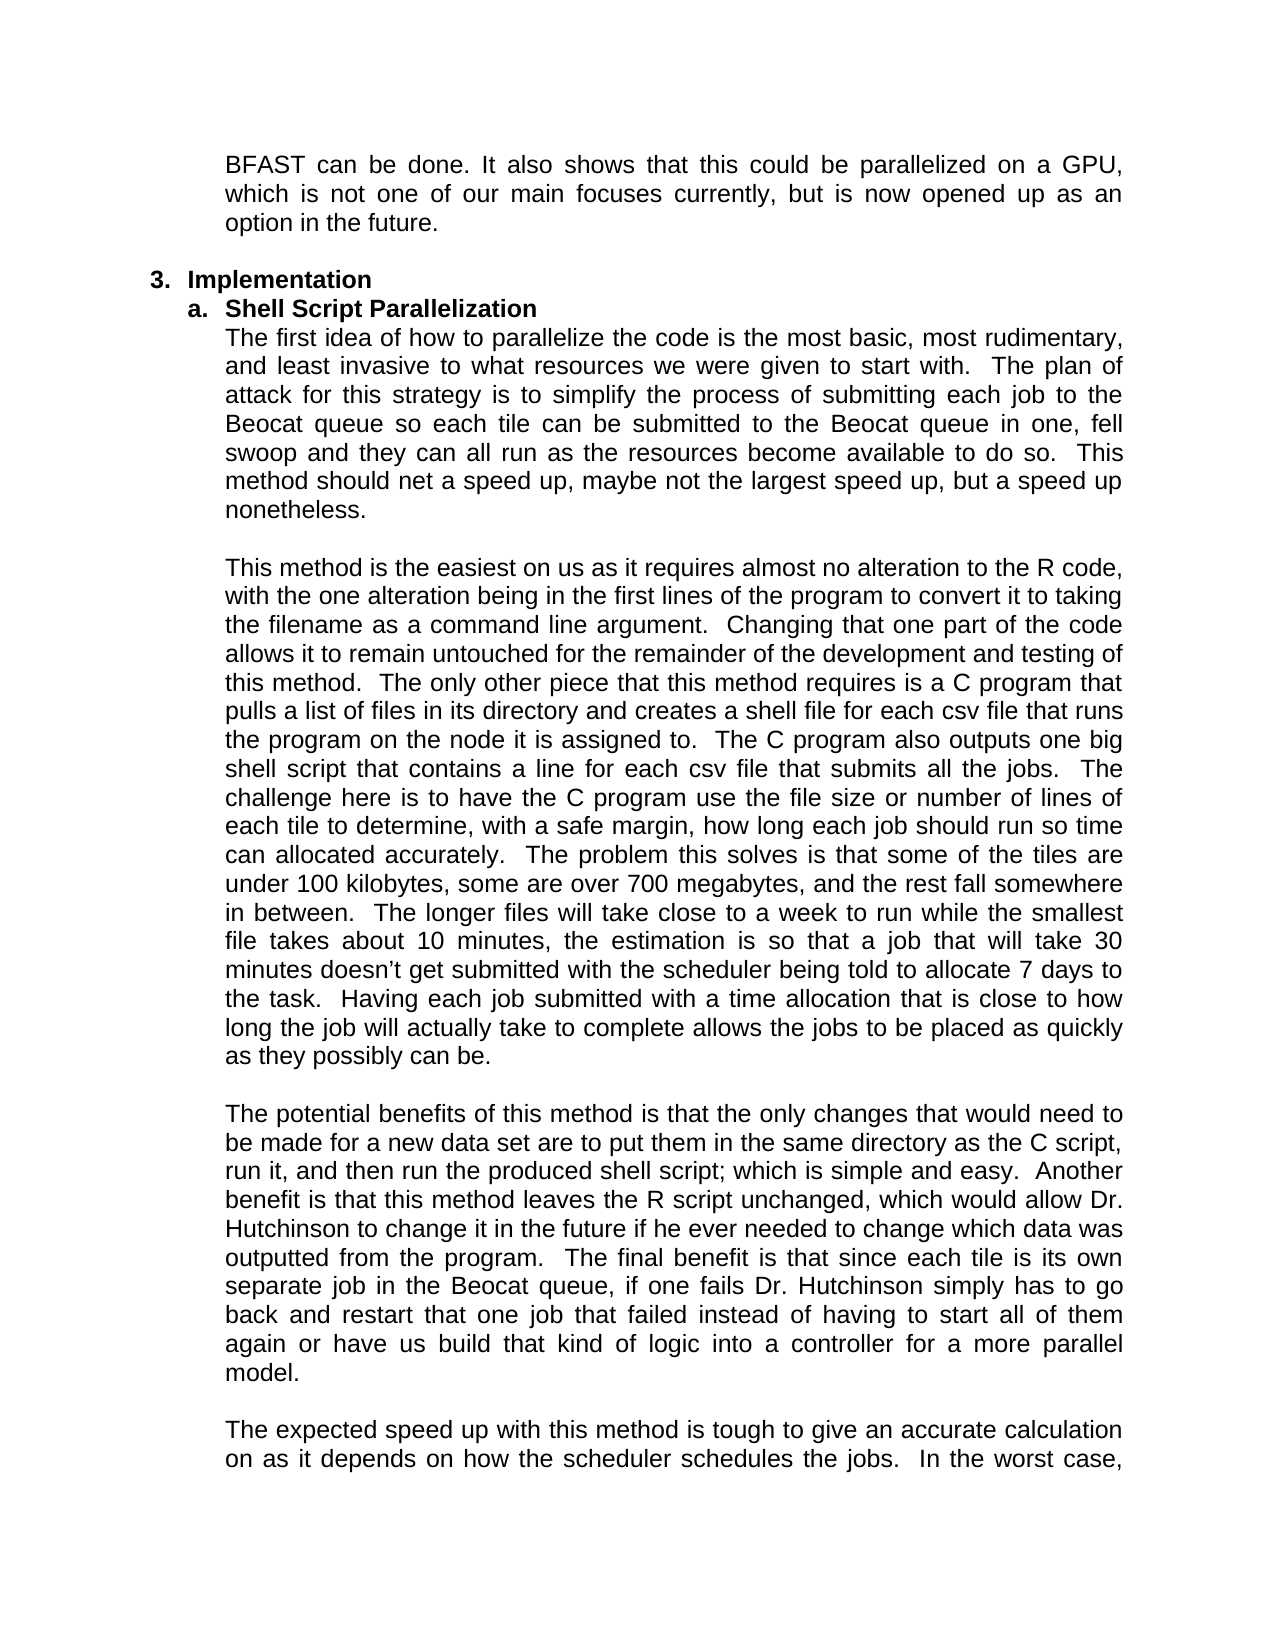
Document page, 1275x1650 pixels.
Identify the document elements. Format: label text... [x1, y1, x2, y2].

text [225, 1415, 1125, 1472]
text The first idea of how to parallelize the code is the most basic, most rudimentary, and least invasive to what resources we were given to start with. The plan of attack for this strategy is to simplify the process of submitting each job to the Beocat queue so each tile can be submitted to the Beocat queue in one, fell swoop and they can all run as the resources become available to do so. This method should net a speed up, maybe not the largest speed up, but a speed up nonetheless. [225, 322, 1125, 524]
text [225, 150, 1125, 236]
text This method is the easiest on us as it requires almost no alteration to the R code, with the one alteration being in the first lines of the program to convert it to taking the filename as a command line argument. Changing that one part of the code allows it to remain untouched for the remainder of the development and testing of this method. The only other piece that this method requires is a C program that pulls a list of files in its directory and creates a shell file for each csv file that runs the program on the node it is assigned to. The C program also outputs one big shell script that contains a line for each csv file that submits all the jobs. The challenge here is to have the C program use the file size or number of lines of each tile to determine, with a safe margin, how long each job should run so time can allocated accurately. The problem this solves is that some of the tiles are under 100 kilobytes, some are over 700 megabytes, and the rest fall somewhere in between. The longer files will take close to a week to run while the smallest file takes about 10 minutes, the estimation is so that a job that will take 30 minutes doesn’t get submitted with the scheduler being told to allocate 7 days to the task. Having each job submitted with a time allocation that is close to how long the job will actually take to complete allows the jobs to be placed as quickly as they possibly can be. [225, 552, 1125, 1070]
text The potential benefits of this method is that the only changes that would need to be made for a new data set are to put them in the same directory as the C script, run it, and then run the produced shell script; which is simple and easy. Another benefit is that this method leaves the R script unchanged, which would allow Dr. Hutchinson to change it in the future if he ever needed to change which data was outputted from the program. The final benefit is that since each tile is its own separate job in the Beocat queue, if one fails Dr. Hutchinson simply has to go back and restart that one job that failed instead of having to start all of them again or have us build that kind of logic into a controller for a more parallel model. [225, 1099, 1125, 1386]
list Shell Script Parallelization [187, 294, 1125, 322]
list Implementation [150, 265, 1125, 294]
